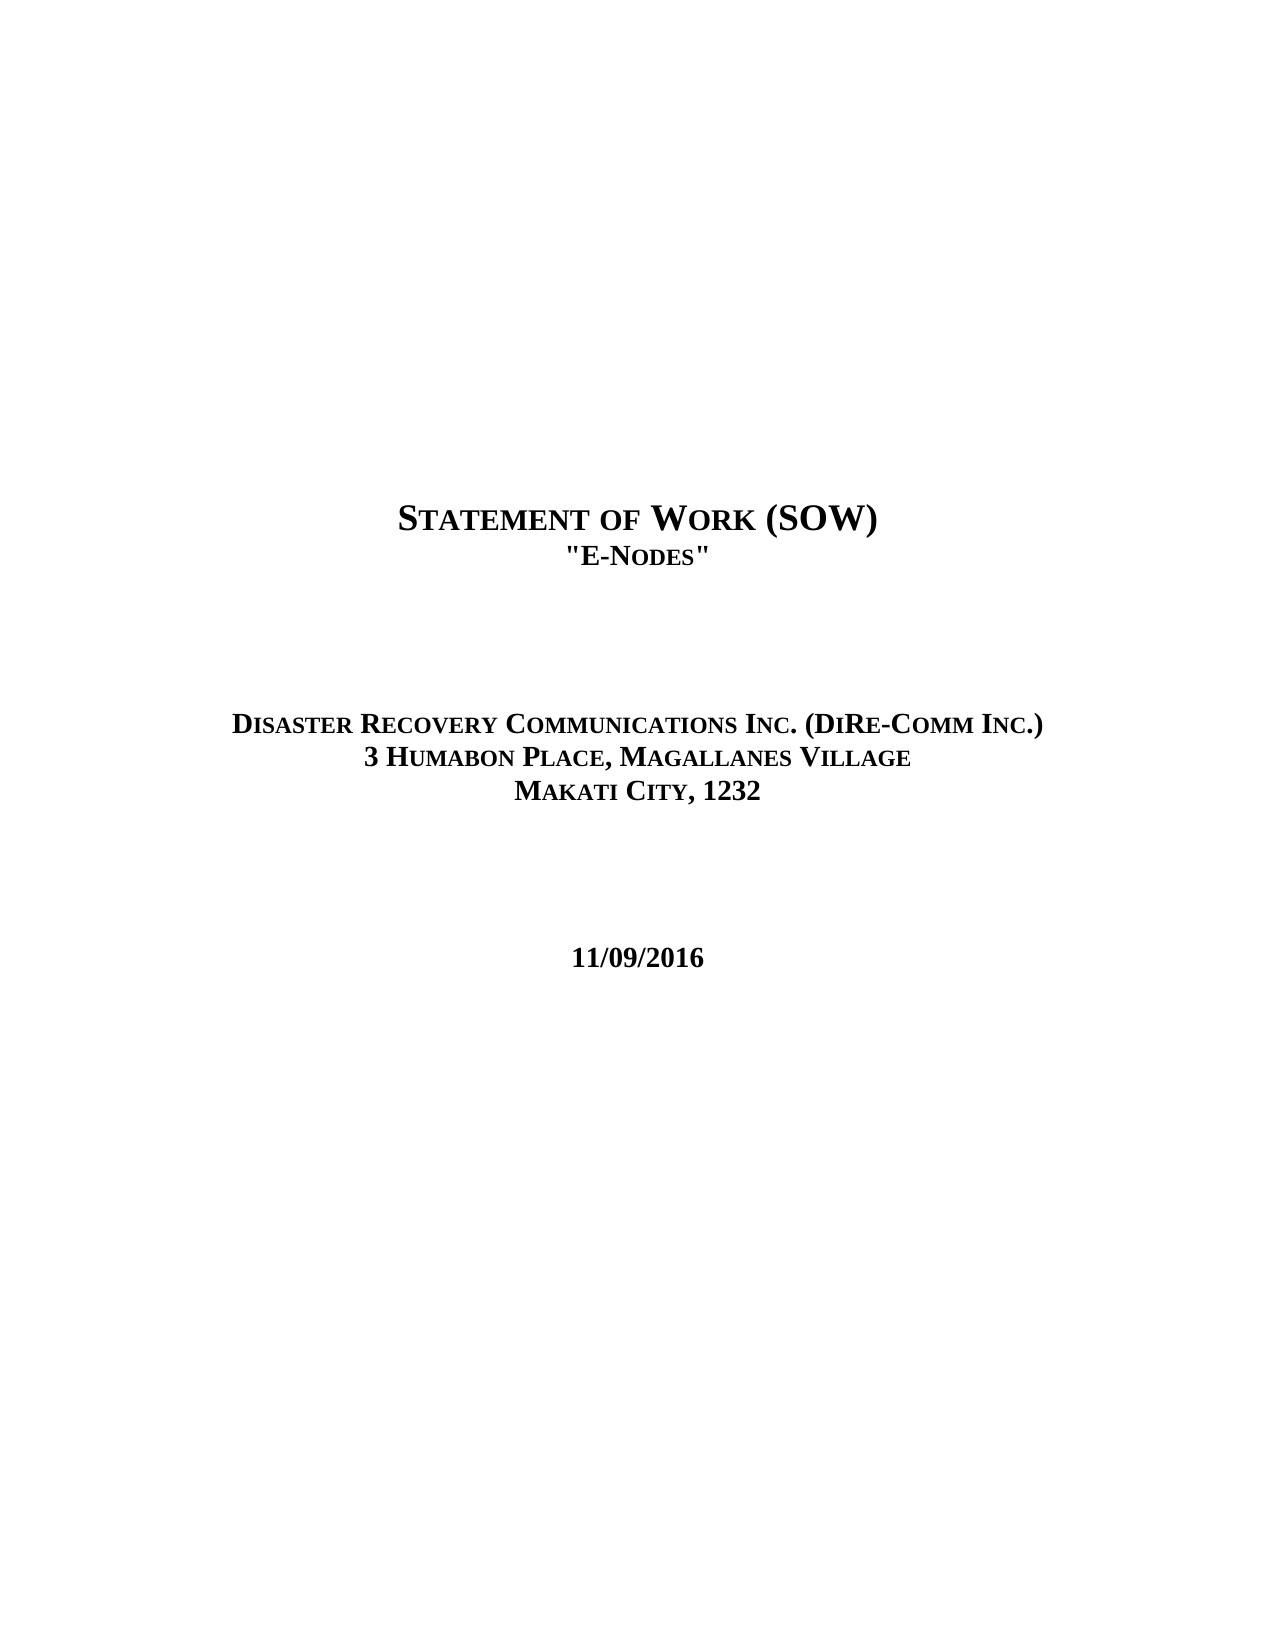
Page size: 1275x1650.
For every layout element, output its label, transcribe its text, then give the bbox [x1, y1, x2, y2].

text "E-Nodes" [150, 538, 1125, 572]
text 11/09/2016 [150, 941, 1125, 974]
text Disaster Recovery Communications Inc. (DiRe-Comm Inc.) [150, 706, 1125, 739]
text 3 Humabon Place, Magallanes Village [150, 739, 1125, 773]
text Statement of Work (SOW) [150, 495, 1125, 538]
text Makati City, 1232 [150, 773, 1125, 806]
